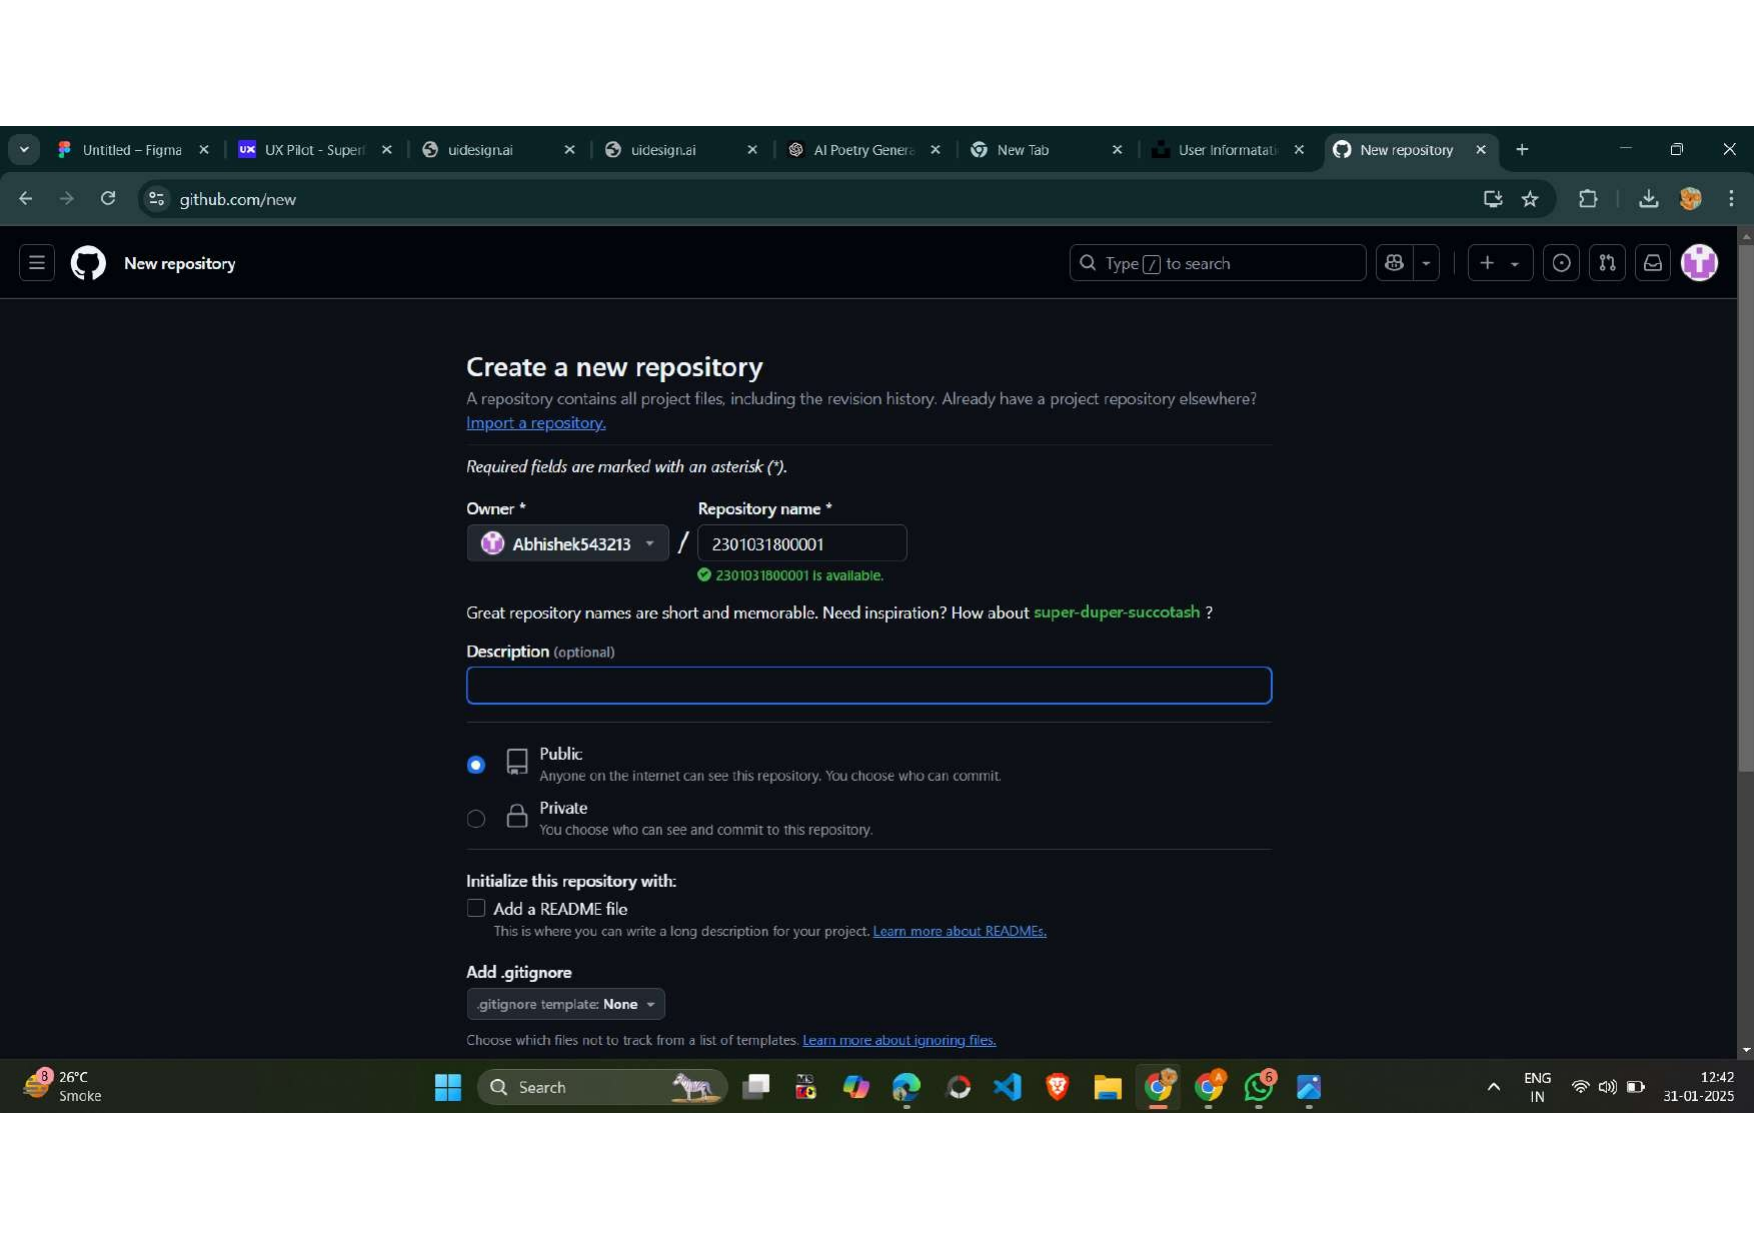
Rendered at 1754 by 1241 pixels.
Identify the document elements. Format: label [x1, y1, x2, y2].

picture [0, 126, 1754, 1113]
